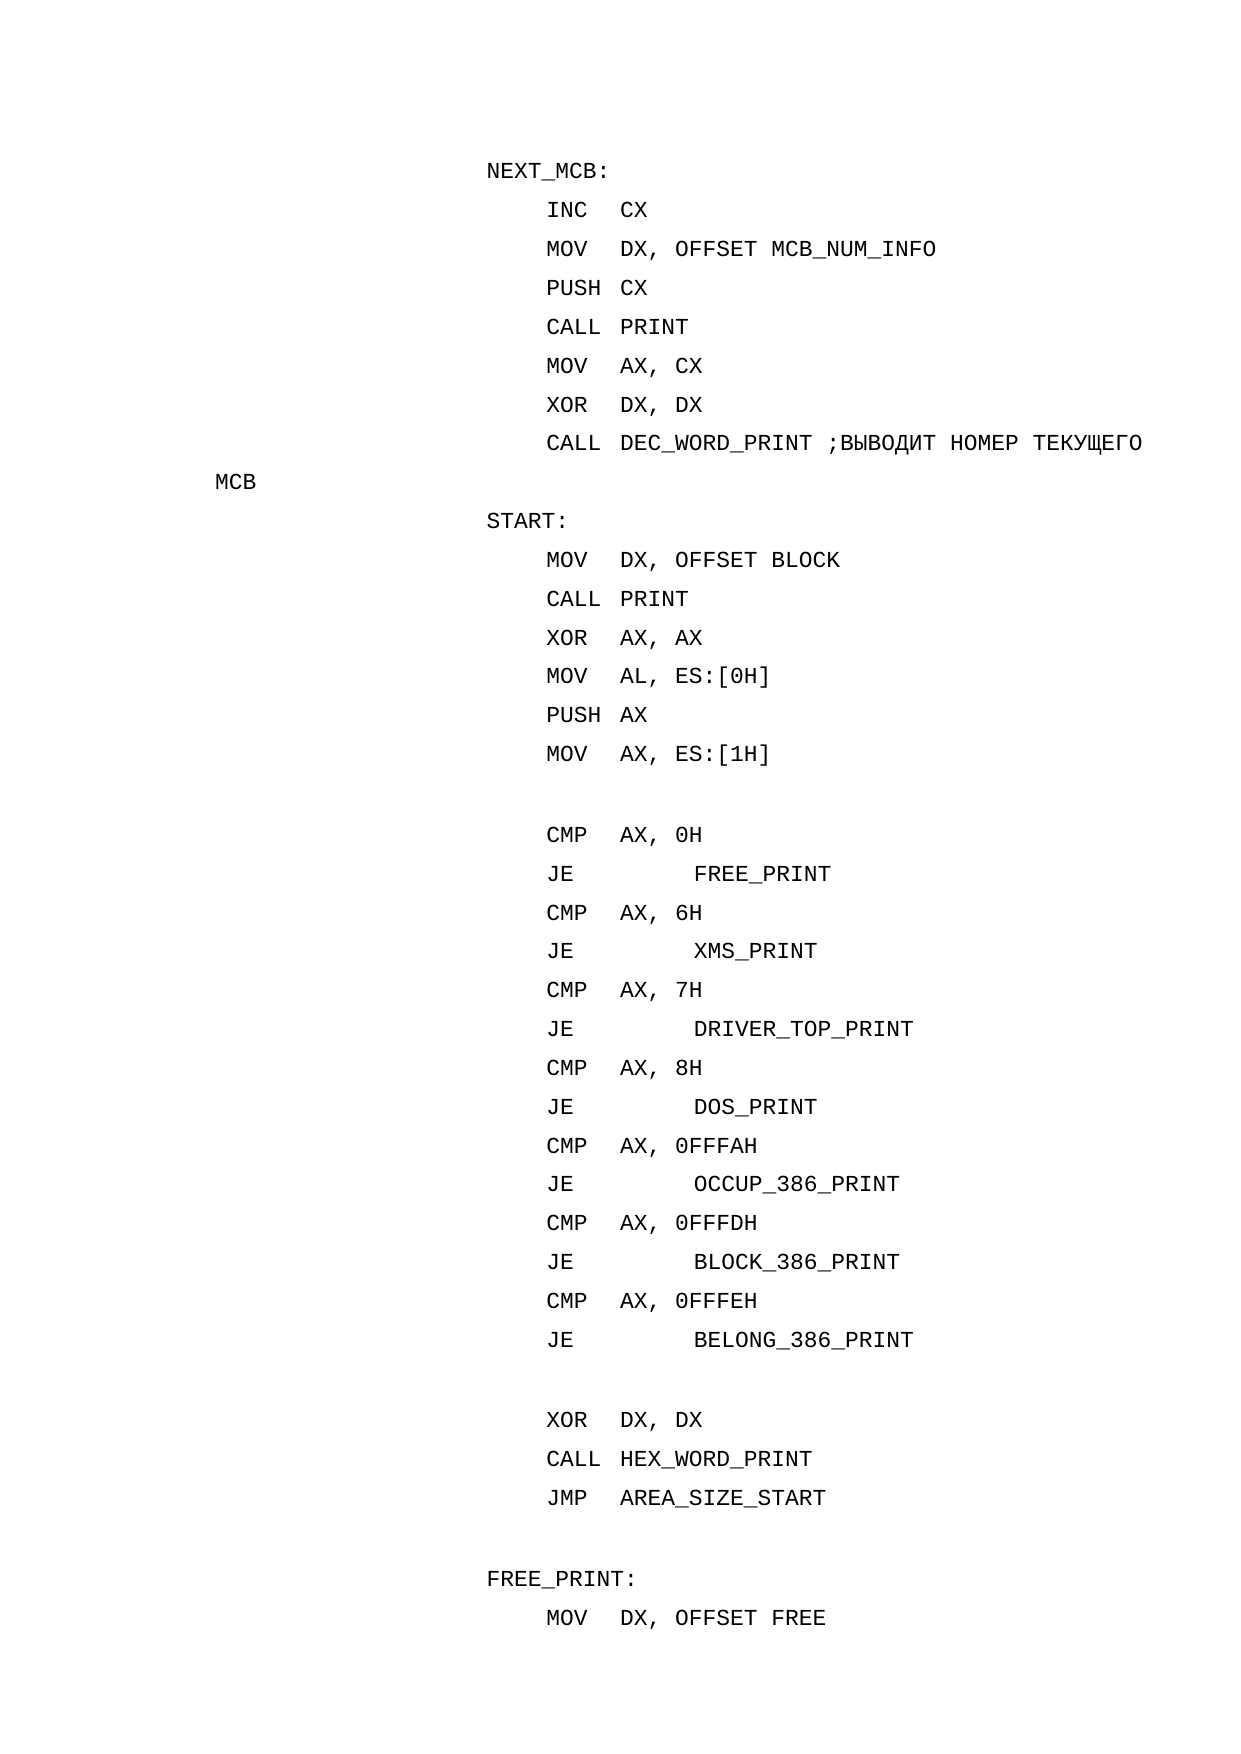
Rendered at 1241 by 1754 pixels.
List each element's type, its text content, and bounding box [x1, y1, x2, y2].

text CALL HEX_WORD_PRINT [215, 1448, 1152, 1473]
text INC CX [215, 199, 1152, 224]
text MOV DX, OFFSET FREE [215, 1606, 1152, 1632]
text CMP AX, 0FFFAH [215, 1134, 1152, 1160]
text CMP AX, 8H [215, 1056, 1152, 1082]
text XOR AX, AX [215, 626, 1152, 652]
text JE OCCUP_386_PRINT [215, 1173, 1152, 1199]
text CMP AX, 6H [215, 901, 1152, 927]
text JE BELONG_386_PRINT [215, 1328, 1152, 1354]
text CMP AX, 7H [215, 978, 1152, 1004]
text NEXT_MCB: [215, 160, 1152, 186]
text JE XMS_PRINT [215, 940, 1152, 966]
text CMP AX, 0H [215, 823, 1152, 849]
text CALL PRINT [215, 315, 1152, 341]
text JE FREE_PRINT [215, 862, 1152, 888]
text CALL PRINT [215, 587, 1152, 613]
text JE DRIVER_TOP_PRINT [215, 1017, 1152, 1043]
text MOV DX, OFFSET MCB_NUM_INFO [215, 237, 1152, 263]
text JE DOS_PRINT [215, 1095, 1152, 1121]
text CALL DEC_WORD_PRINT ;ВЫВОДИТ НОМЕР ТЕКУЩЕГО MCB [215, 432, 1152, 497]
text MOV AX, CX [215, 354, 1152, 380]
text XOR DX, DX [215, 1409, 1152, 1435]
text CMP AX, 0FFFEH [215, 1289, 1152, 1315]
text PUSH CX [215, 276, 1152, 302]
text MOV DX, OFFSET BLOCK [215, 548, 1152, 574]
text START: [215, 509, 1152, 535]
text JE BLOCK_386_PRINT [215, 1251, 1152, 1276]
text XOR DX, DX [215, 393, 1152, 419]
text JMP AREA_SIZE_START [215, 1486, 1152, 1512]
text PUSH AX [215, 704, 1152, 730]
text FREE_PRINT: [215, 1567, 1152, 1593]
text MOV AX, ES:[1H] [215, 743, 1152, 768]
text CMP AX, 0FFFDH [215, 1212, 1152, 1238]
text MOV AL, ES:[0H] [215, 665, 1152, 691]
